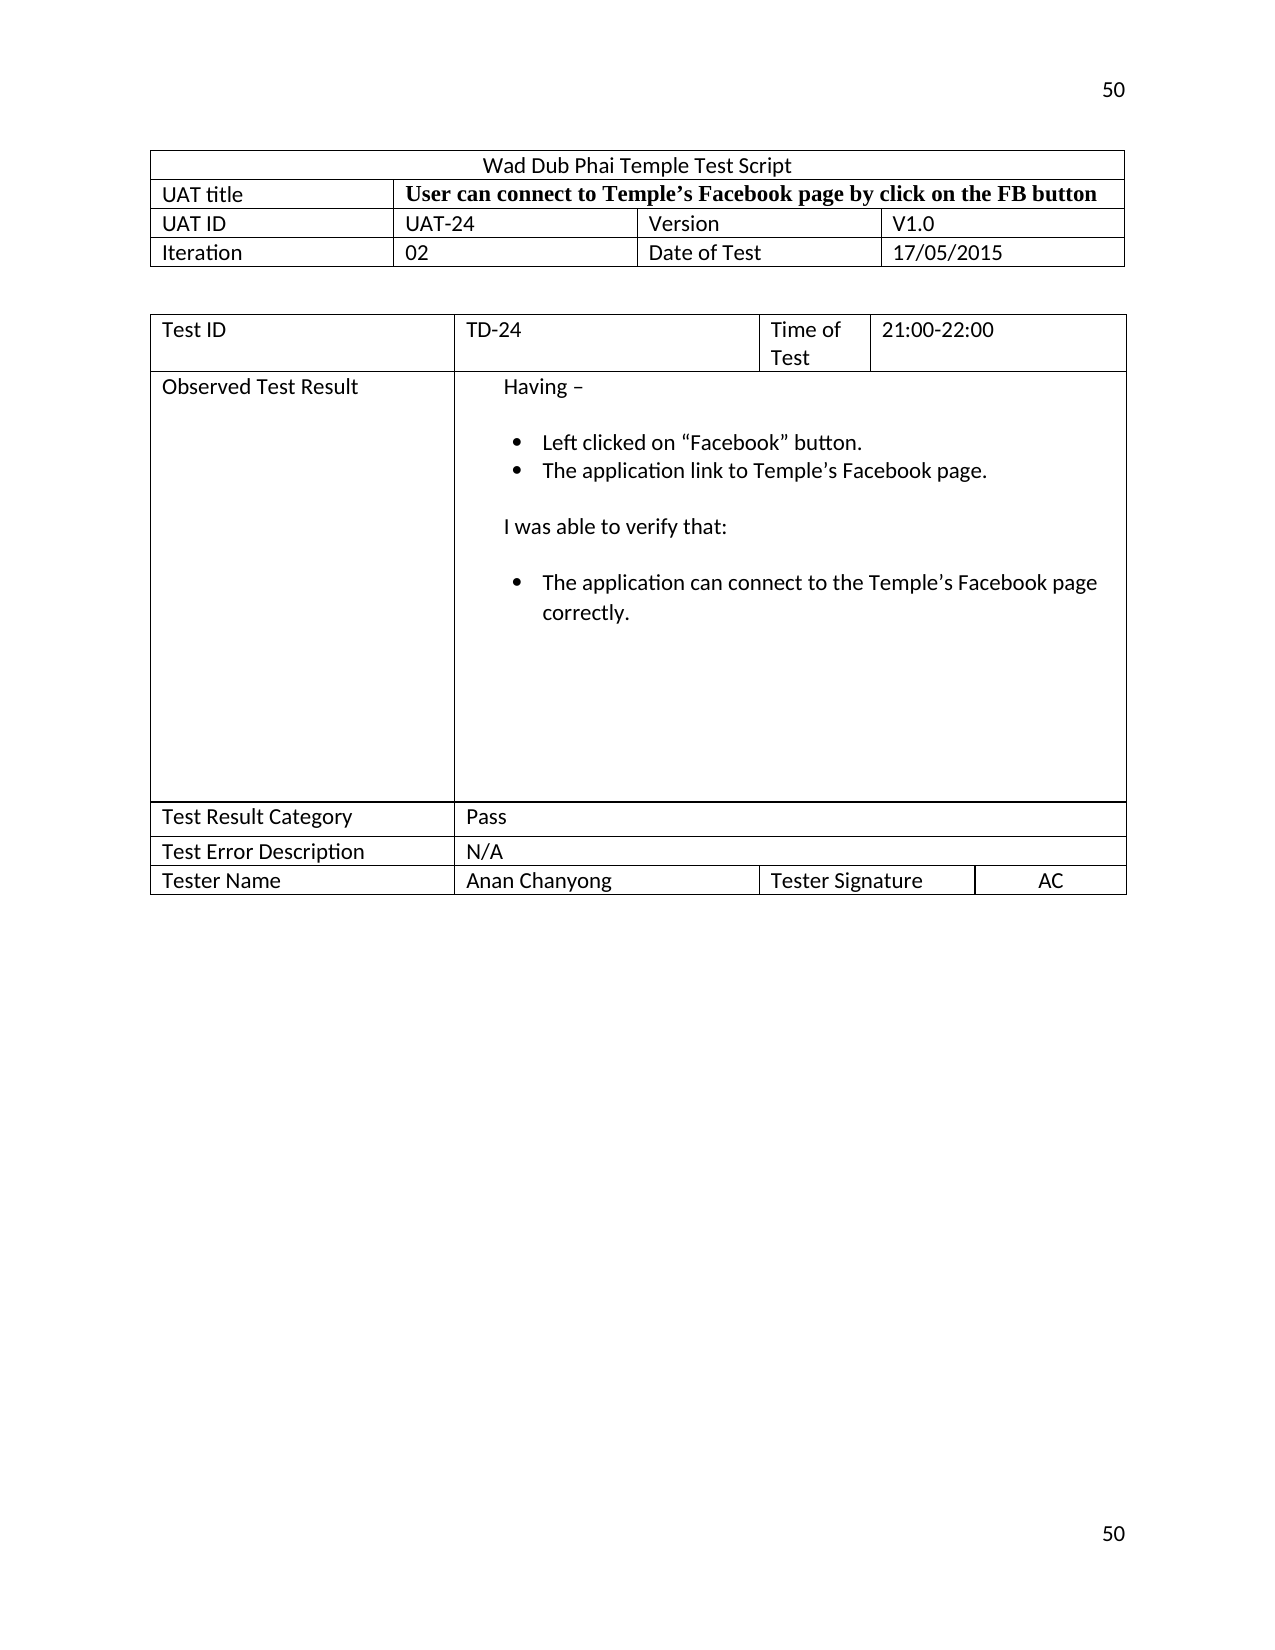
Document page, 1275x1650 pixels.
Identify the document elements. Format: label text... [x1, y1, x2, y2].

table_cell Observed Test Result [151, 372, 454, 801]
table_cell Test Error Description [151, 837, 454, 865]
table_header TD-24 [455, 315, 759, 371]
table_header Time of Test [760, 315, 870, 371]
table_cell Having – Left clicked on “Facebook” button. The application link to Temple’s Facebook page. I was able to verify that: The application can connect to the Temple’s Facebook page correctly. [455, 372, 1126, 801]
table_cell V1.0 [882, 209, 1124, 237]
table_cell UAT ID [151, 209, 393, 237]
table_cell Date of Test [638, 238, 881, 266]
table_header 21:00-22:00 [871, 315, 1126, 371]
table_cell Tester Signature [760, 866, 974, 894]
table_cell Version [638, 209, 881, 237]
table_cell N/A [455, 837, 1126, 865]
table_header Wad Dub Phai Temple Test Script [151, 151, 1124, 179]
table_cell Iteration [151, 238, 393, 266]
table_cell User can connect to Temple’s Facebook page by click on the FB button [394, 180, 1124, 208]
table_cell Pass [455, 803, 1126, 836]
table_header Test ID [151, 315, 454, 371]
table_cell UAT title [151, 180, 393, 208]
table_cell Tester Name [151, 866, 454, 894]
table_cell Anan Chanyong [455, 866, 759, 894]
table_cell Test Result Category [151, 803, 454, 836]
table_cell UAT-24 [394, 209, 637, 237]
table_cell AC [976, 866, 1126, 894]
table_cell 17/05/2015 [882, 238, 1124, 266]
table_cell 02 [394, 238, 637, 266]
